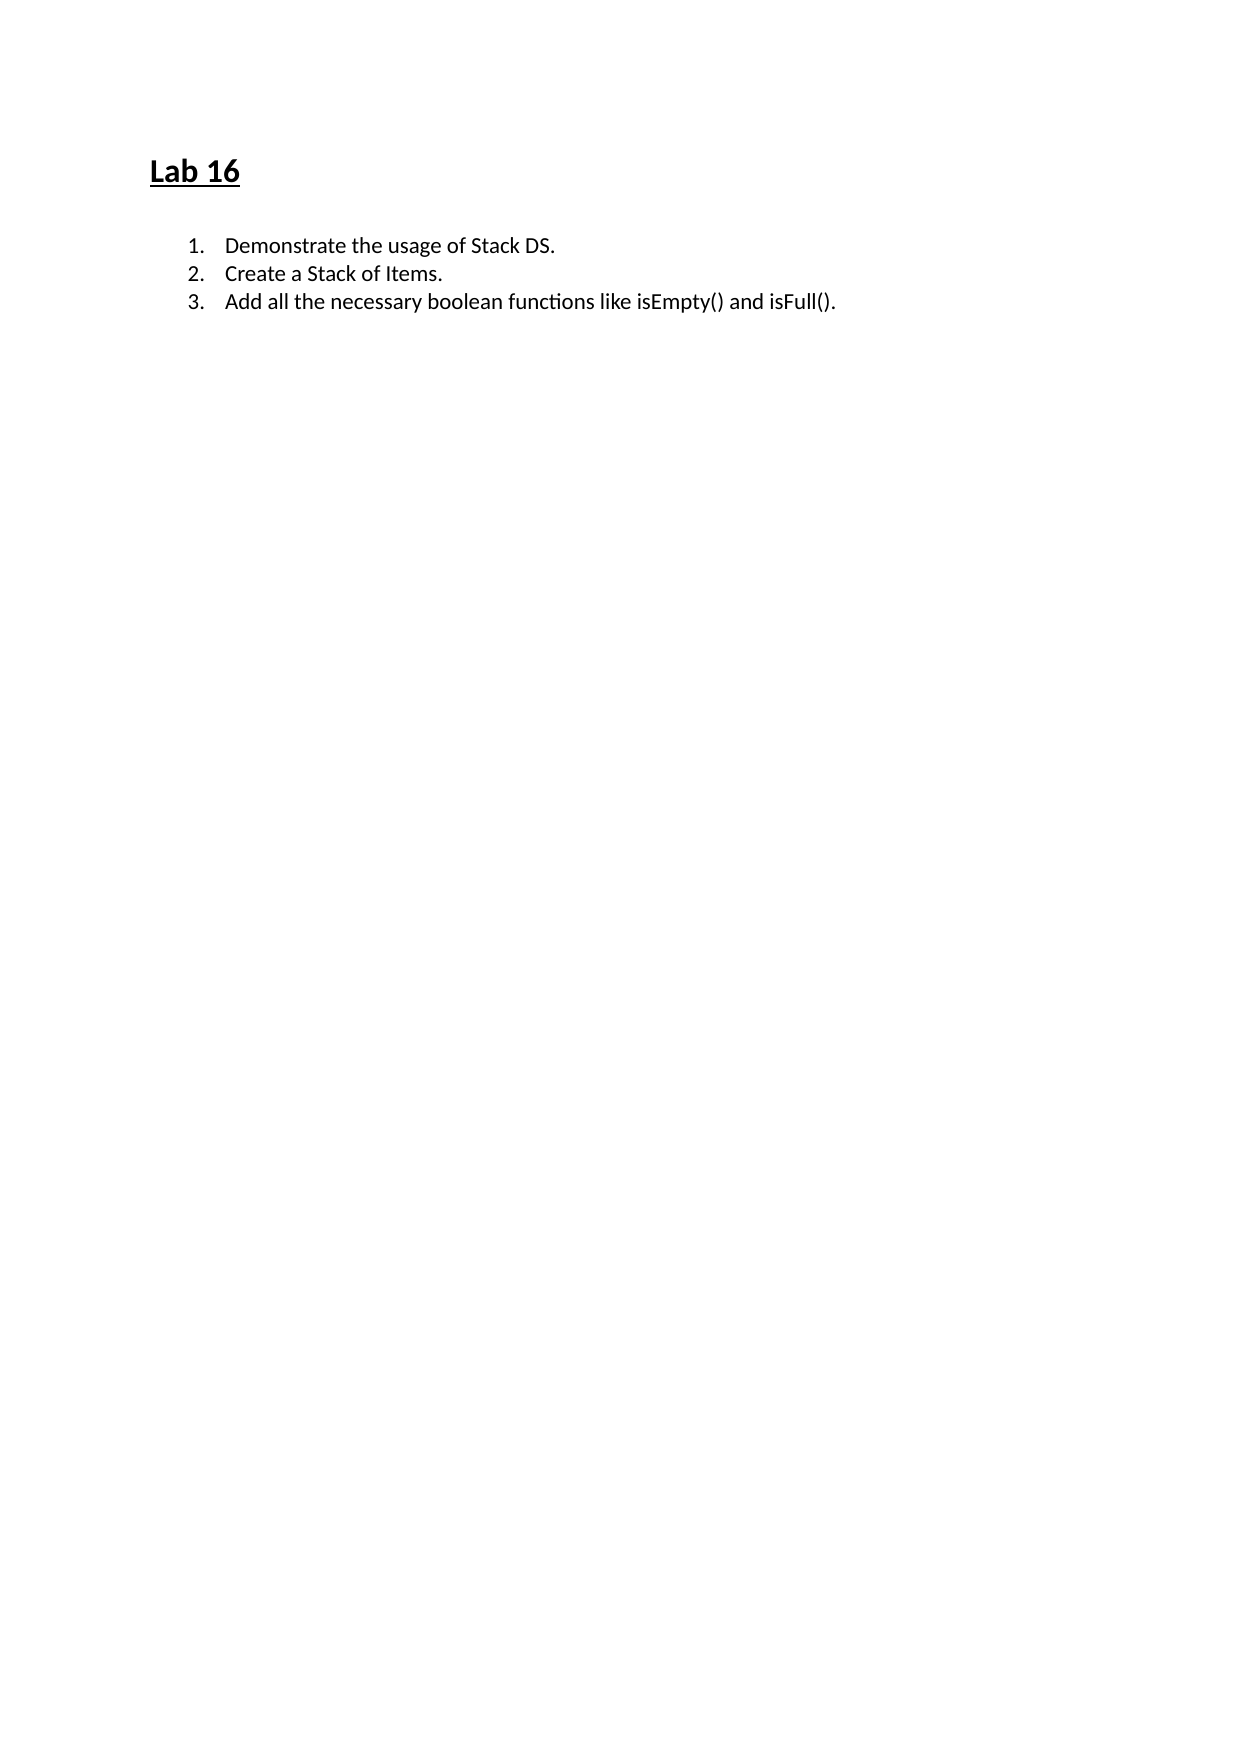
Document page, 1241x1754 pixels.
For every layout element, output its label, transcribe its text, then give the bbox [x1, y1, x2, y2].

list Create a Stack of Items. [187, 259, 1090, 287]
list Demonstrate the usage of Stack DS. [187, 231, 1090, 259]
list Add all the necessary boolean functions like isEmpty() and isFull(). [187, 287, 1090, 316]
text Lab 16 [150, 150, 1090, 191]
